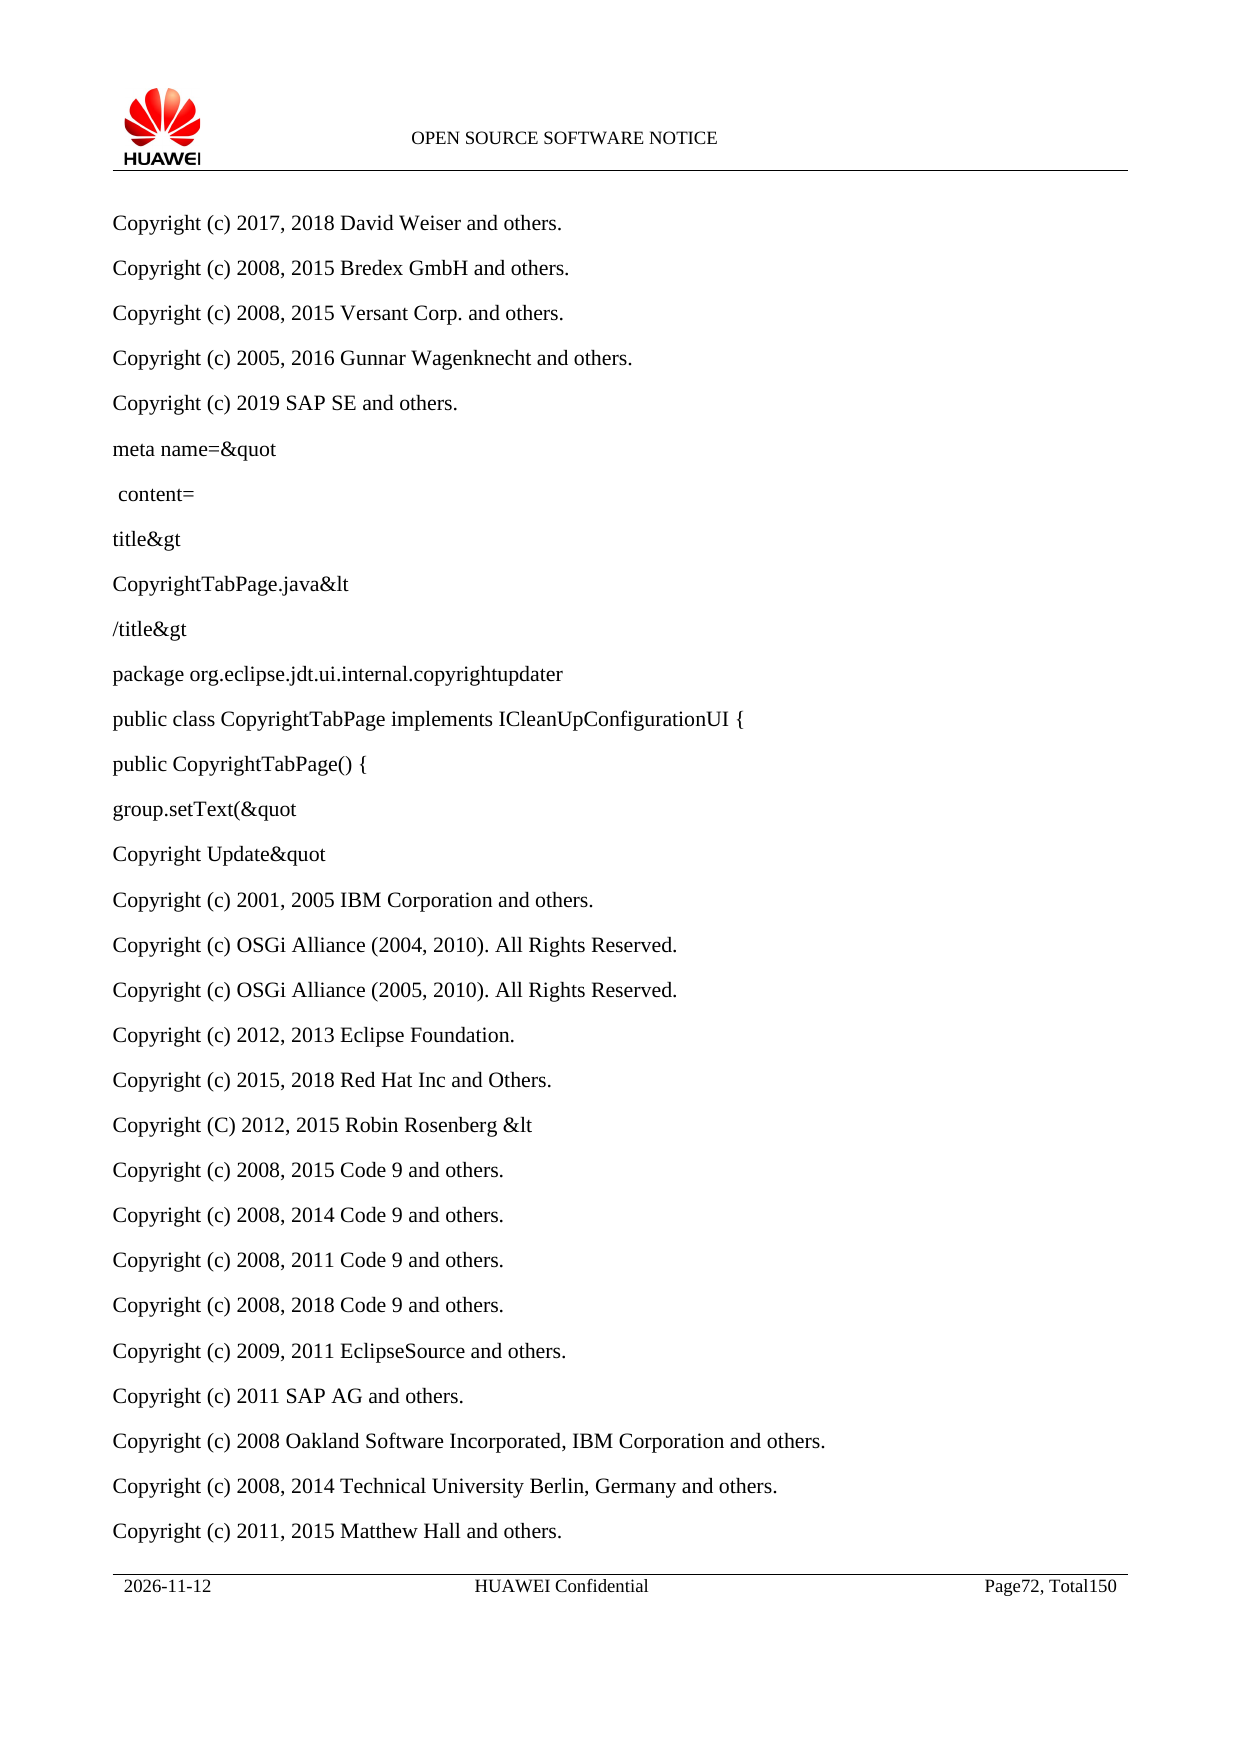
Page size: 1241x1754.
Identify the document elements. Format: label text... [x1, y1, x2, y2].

text Copyright (c) 2001, 2005 IBM Corporation and others. [112, 883, 1128, 915]
text Copyright (c) 2008, 2011 Code 9 and others. [112, 1244, 1128, 1276]
text Copyright (c) 2019 SAP SE and others. [112, 387, 1128, 419]
text Copyright (c) OSGi Alliance (2005, 2010). All Rights Reserved. [112, 973, 1128, 1006]
text group.setText(&quot [112, 793, 1128, 825]
text Copyright Update&quot [112, 838, 1128, 870]
text public class CopyrightTabPage implements ICleanUpConfigurationUI { [112, 702, 1128, 735]
text package org.eclipse.jdt.ui.internal.copyrightupdater [112, 657, 1128, 690]
text Copyright (c) 2008, 2015 Bredex GmbH and others. [112, 251, 1128, 284]
text content= [112, 477, 1128, 509]
text Copyright (c) 2012, 2013 Eclipse Foundation. [112, 1018, 1128, 1051]
text Copyright (c) 2015, 2018 Red Hat Inc and Others. [112, 1063, 1128, 1096]
text Copyright (c) 2008, 2014 Code 9 and others. [112, 1199, 1128, 1231]
text Copyright (c) 2011 SAP AG and others. [112, 1379, 1128, 1412]
text Copyright (c) OSGi Alliance (2004, 2010). All Rights Reserved. [112, 928, 1128, 961]
text Copyright (c) 2005, 2016 Gunnar Wagenknecht and others. [112, 342, 1128, 374]
text Copyright (c) 2008, 2014 Technical University Berlin, Germany and others. [112, 1469, 1128, 1502]
text Copyright (c) 2008, 2015 Versant Corp. and others. [112, 297, 1128, 329]
picture [124, 88, 201, 165]
text CopyrightTabPage.java&lt [112, 567, 1128, 600]
text public CopyrightTabPage() { [112, 748, 1128, 780]
text title&gt [112, 522, 1128, 554]
text Copyright (c) 2008 Oakland Software Incorporated, IBM Corporation and others. [112, 1424, 1128, 1457]
text Copyright (c) 2009, 2011 EclipseSource and others. [112, 1334, 1128, 1366]
text Copyright (C) 2012, 2015 Robin Rosenberg &lt [112, 1108, 1128, 1141]
text Copyright (c) 2017, 2018 David Weiser and others. [112, 206, 1128, 239]
text meta name=&quot [112, 432, 1128, 464]
text Copyright (c) 2008, 2015 Code 9 and others. [112, 1153, 1128, 1186]
text Copyright (c) 2011, 2015 Matthew Hall and others. [112, 1514, 1128, 1547]
text Copyright (c) 2008, 2018 Code 9 and others. [112, 1289, 1128, 1321]
text /title&gt [112, 612, 1128, 645]
